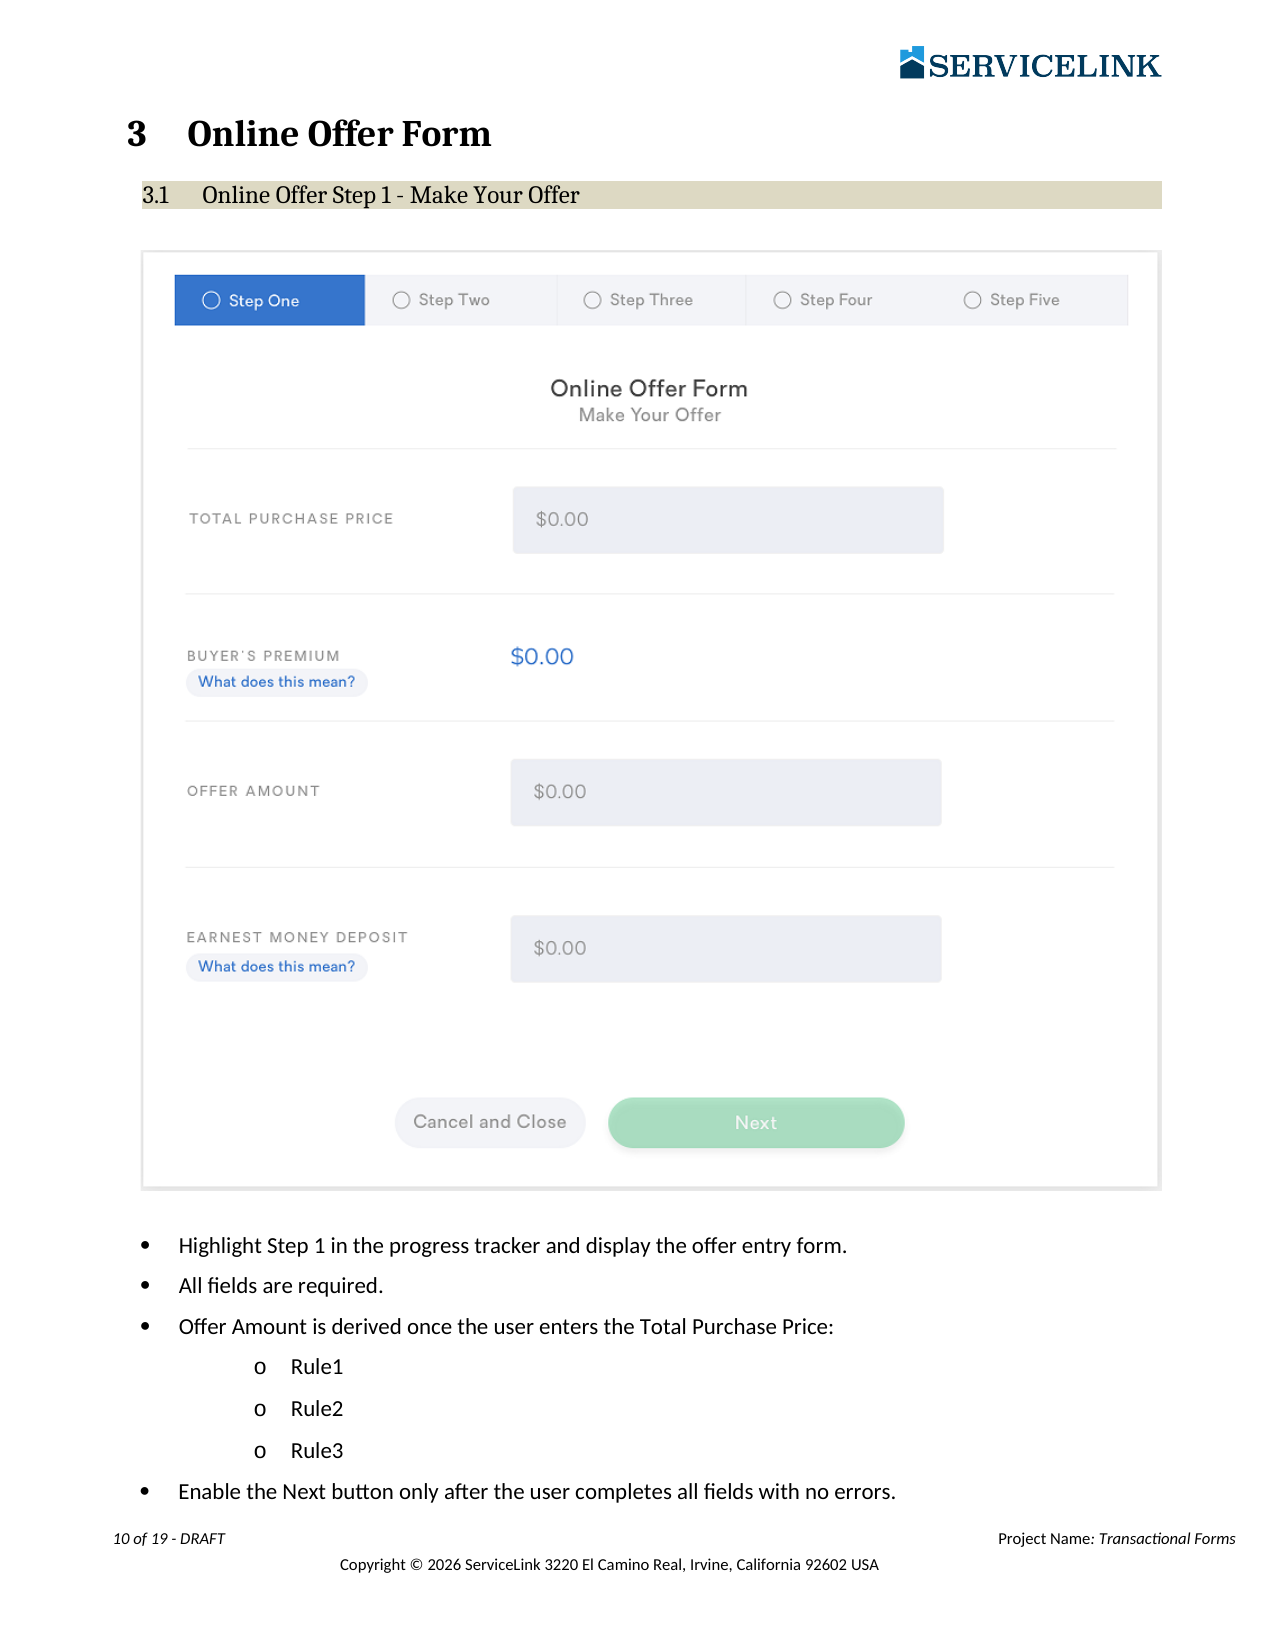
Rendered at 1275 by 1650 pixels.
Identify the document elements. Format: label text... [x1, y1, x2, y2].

subtitle Online Offer Form [127, 112, 1162, 156]
list Rule1 [253, 1352, 1162, 1382]
picture [140, 250, 1162, 1191]
picture [897, 43, 1163, 83]
list All fields are required. [141, 1271, 1162, 1299]
list Offer Amount is derived once the user enters the Total Purchase Price: [141, 1312, 1162, 1340]
list Highlight Step 1 in the progress tracker and display the offer entry form. [141, 1231, 1162, 1259]
subtitle Online Offer Step 1 - Make Your Offer [142, 181, 1162, 209]
list Rule2 [253, 1394, 1162, 1423]
list Rule3 [253, 1436, 1162, 1465]
list Enable the Next button only after the user completes all fields with no errors. [141, 1477, 1162, 1506]
